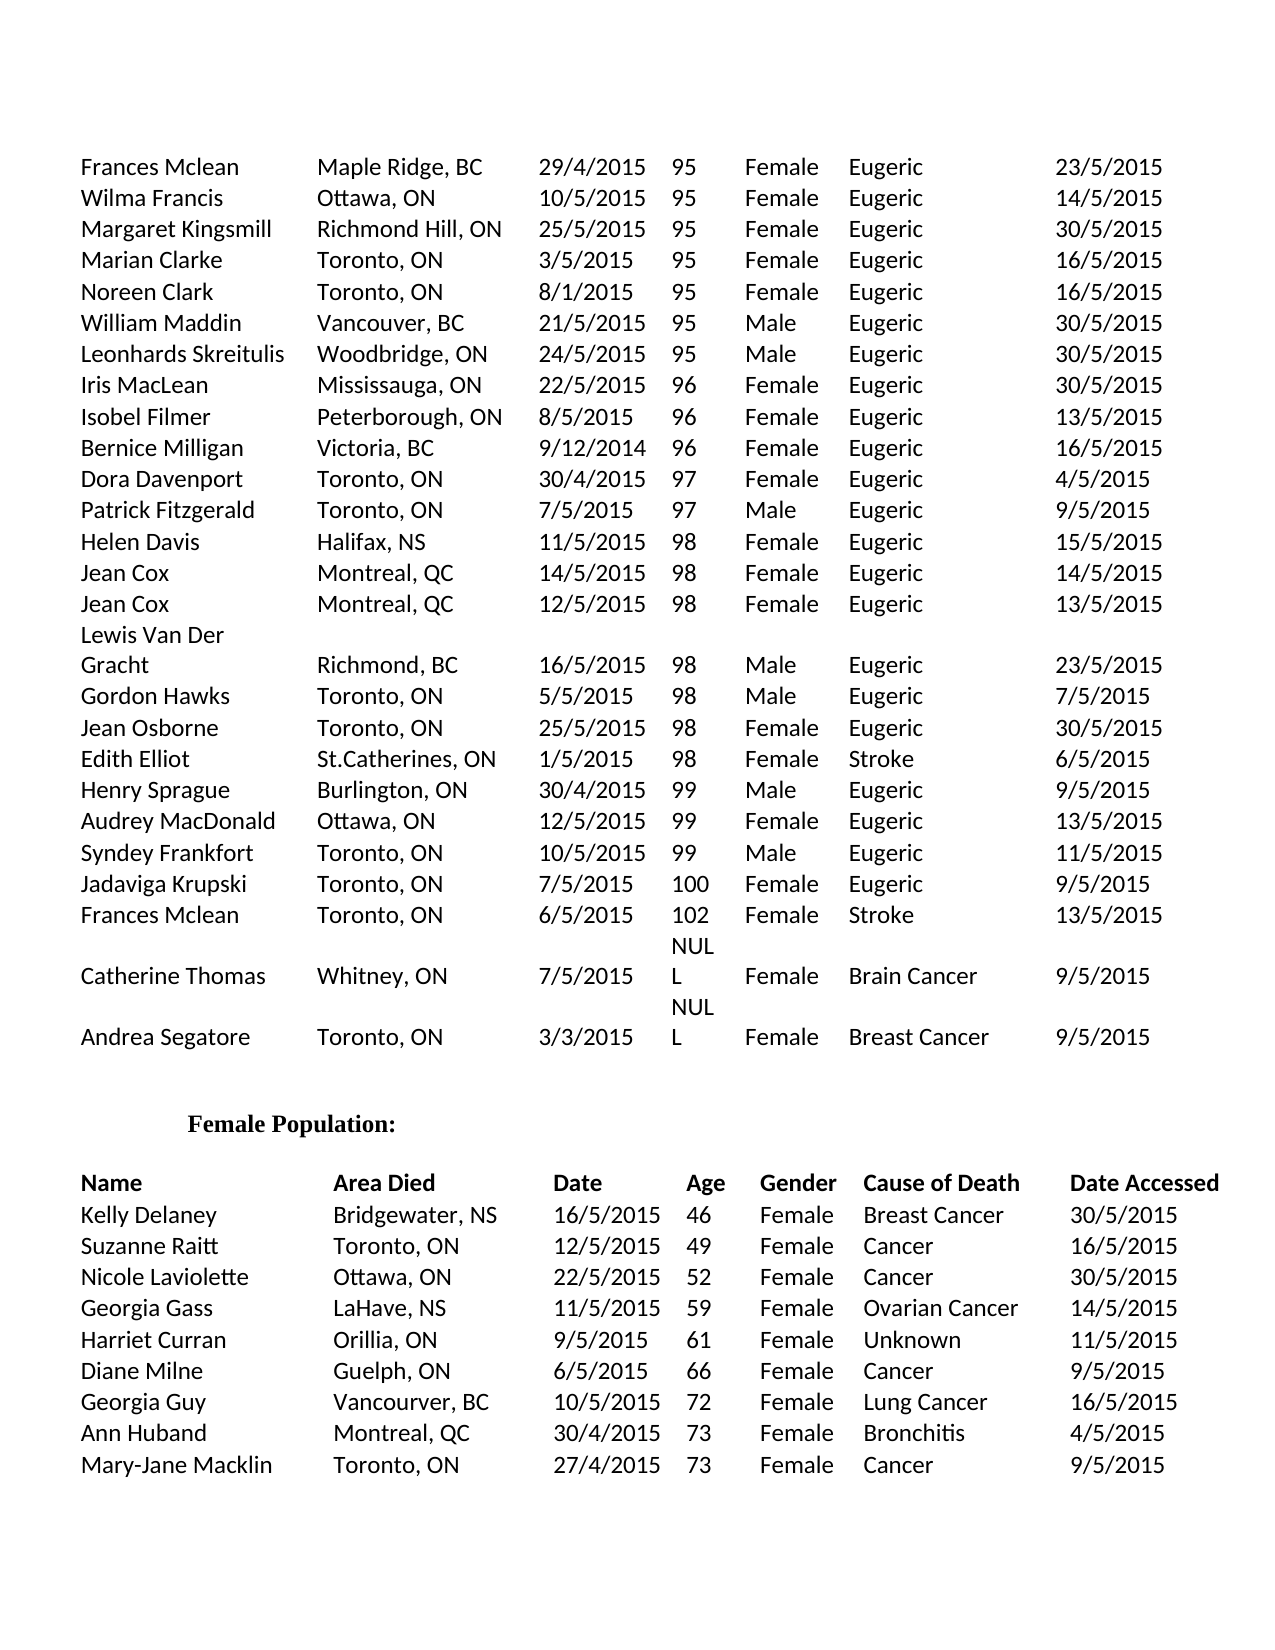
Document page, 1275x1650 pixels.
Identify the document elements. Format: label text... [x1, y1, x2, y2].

table_cell Stroke [837, 899, 1044, 930]
table_cell 21/5/2015 [527, 306, 660, 337]
table_cell 73 [675, 1448, 749, 1479]
table_cell Female [749, 1386, 852, 1417]
table_cell Eugeric [837, 244, 1044, 275]
table_cell Eugeric [837, 556, 1044, 587]
table_cell 5/5/2015 [527, 680, 660, 711]
table_cell Montreal, QC [306, 588, 527, 619]
table_cell Montreal, QC [306, 556, 527, 587]
table_cell Vancouver, BC [306, 306, 527, 337]
table_cell 9/5/2015 [1044, 867, 1236, 898]
table_cell Cancer [852, 1229, 1059, 1261]
table_cell 96 [660, 431, 734, 462]
table_cell 6/5/2015 [527, 899, 660, 930]
table_cell Noreen Clark [69, 275, 306, 306]
table_cell Halifax, NS [306, 525, 527, 556]
table_cell 99 [660, 805, 734, 836]
table_cell 12/5/2015 [542, 1229, 675, 1261]
table_cell Toronto, ON [306, 899, 527, 930]
table_cell 95 [660, 338, 734, 369]
table_cell Female [749, 1417, 852, 1448]
table_cell Eugeric [837, 400, 1044, 431]
table_cell 7/5/2015 [527, 494, 660, 525]
table_cell 16/5/2015 [1044, 244, 1236, 275]
table_cell 23/5/2015 [1044, 619, 1236, 680]
table_cell 9/12/2014 [527, 431, 660, 462]
table_cell Margaret Kingsmill [69, 213, 306, 244]
table_cell Dora Davenport [69, 463, 306, 494]
table_cell 14/5/2015 [1059, 1292, 1236, 1323]
table_cell Ottawa, ON [322, 1261, 542, 1292]
table_cell Female [734, 742, 837, 773]
table_cell Ann Huband [69, 1417, 322, 1448]
table_cell Unknown [852, 1323, 1059, 1354]
table_cell NULL [660, 991, 734, 1052]
table_cell Stroke [837, 742, 1044, 773]
table_cell Mississauga, ON [306, 369, 527, 400]
table_cell 98 [660, 556, 734, 587]
table_cell 9/5/2015 [1059, 1448, 1236, 1479]
table_cell Eugeric [837, 619, 1044, 680]
table_cell 98 [660, 680, 734, 711]
table_cell Bronchitis [852, 1417, 1059, 1448]
table_cell 96 [660, 369, 734, 400]
table_cell Eugeric [837, 588, 1044, 619]
table_cell Cancer [852, 1448, 1059, 1479]
table_cell 7/5/2015 [1044, 680, 1236, 711]
table_cell Breast Cancer [837, 991, 1044, 1052]
table_cell Female [749, 1354, 852, 1386]
table_cell 59 [675, 1292, 749, 1323]
table_cell Toronto, ON [306, 711, 527, 742]
table_cell Toronto, ON [306, 836, 527, 867]
table_cell Eugeric [837, 150, 1044, 181]
table_header Date [542, 1167, 675, 1198]
table_cell Iris MacLean [69, 369, 306, 400]
table_cell 13/5/2015 [1044, 805, 1236, 836]
table_cell Eugeric [837, 525, 1044, 556]
table_cell Montreal, QC [322, 1417, 542, 1448]
table_cell 7/5/2015 [527, 930, 660, 991]
table_cell Cancer [852, 1354, 1059, 1386]
table_cell Jadaviga Krupski [69, 867, 306, 898]
table_cell 30/5/2015 [1044, 369, 1236, 400]
table_cell 25/5/2015 [527, 213, 660, 244]
table_cell 98 [660, 588, 734, 619]
table_cell 98 [660, 742, 734, 773]
table_cell Female [749, 1261, 852, 1292]
table_header Area Died [322, 1167, 542, 1198]
table_cell Female [734, 588, 837, 619]
table_cell 11/5/2015 [527, 525, 660, 556]
table_cell Peterborough, ON [306, 400, 527, 431]
table_header Date Accessed [1059, 1167, 1236, 1198]
table_cell William Maddin [69, 306, 306, 337]
table_cell 9/5/2015 [1044, 930, 1236, 991]
table_cell Victoria, BC [306, 431, 527, 462]
table_cell 16/5/2015 [527, 619, 660, 680]
table_cell Ottawa, ON [306, 181, 527, 212]
table_cell 9/5/2015 [1044, 494, 1236, 525]
table_cell 95 [660, 306, 734, 337]
table_header Cause of Death [852, 1167, 1059, 1198]
table_cell Ovarian Cancer [852, 1292, 1059, 1323]
table_cell 72 [675, 1386, 749, 1417]
table_cell Female [734, 400, 837, 431]
table_cell Bernice Milligan [69, 431, 306, 462]
table_cell 9/5/2015 [1044, 774, 1236, 805]
table_cell 14/5/2015 [1044, 181, 1236, 212]
table_cell St.Catherines, ON [306, 742, 527, 773]
table_cell 24/5/2015 [527, 338, 660, 369]
text Female Population: [187, 1109, 1087, 1138]
table_cell Male [734, 619, 837, 680]
table_cell 30/4/2015 [527, 463, 660, 494]
table_cell 9/5/2015 [1044, 991, 1236, 1052]
table_cell Female [734, 525, 837, 556]
table_cell Henry Sprague [69, 774, 306, 805]
table_cell 95 [660, 181, 734, 212]
table_cell 14/5/2015 [527, 556, 660, 587]
table_cell 49 [675, 1229, 749, 1261]
table_cell Female [734, 711, 837, 742]
table_cell 7/5/2015 [527, 867, 660, 898]
table_cell 30/5/2015 [1059, 1198, 1236, 1229]
table_cell 13/5/2015 [1044, 588, 1236, 619]
table_cell 11/5/2015 [542, 1292, 675, 1323]
table_cell Eugeric [837, 836, 1044, 867]
table_cell Male [734, 306, 837, 337]
table_cell Female [734, 991, 837, 1052]
table_cell 16/5/2015 [1059, 1229, 1236, 1261]
table_cell 13/5/2015 [1044, 400, 1236, 431]
table_cell 4/5/2015 [1044, 463, 1236, 494]
table_cell 27/4/2015 [542, 1448, 675, 1479]
table_cell 95 [660, 213, 734, 244]
table_cell Diane Milne [69, 1354, 322, 1386]
table_cell Harriet Curran [69, 1323, 322, 1354]
table_cell Toronto, ON [306, 244, 527, 275]
table_cell Helen Davis [69, 525, 306, 556]
table_cell Suzanne Raitt [69, 1229, 322, 1261]
table_cell Eugeric [837, 711, 1044, 742]
table_cell 98 [660, 525, 734, 556]
table_cell Frances Mclean [69, 150, 306, 181]
table_cell 73 [675, 1417, 749, 1448]
table_cell 95 [660, 275, 734, 306]
table_cell 30/4/2015 [527, 774, 660, 805]
table_cell 8/5/2015 [527, 400, 660, 431]
table_cell Male [734, 680, 837, 711]
table_cell NULL [660, 930, 734, 991]
table_cell 3/3/2015 [527, 991, 660, 1052]
table_cell Female [734, 463, 837, 494]
table_cell 102 [660, 899, 734, 930]
table_cell Audrey MacDonald [69, 805, 306, 836]
table_cell 11/5/2015 [1044, 836, 1236, 867]
table_cell Toronto, ON [306, 463, 527, 494]
table_cell 98 [660, 711, 734, 742]
table_cell 14/5/2015 [1044, 556, 1236, 587]
table_cell Eugeric [837, 306, 1044, 337]
table_cell Female [749, 1292, 852, 1323]
table_cell Isobel Filmer [69, 400, 306, 431]
table_cell 30/5/2015 [1044, 711, 1236, 742]
table_cell 10/5/2015 [542, 1386, 675, 1417]
table_cell Edith Elliot [69, 742, 306, 773]
table_cell Frances Mclean [69, 899, 306, 930]
table_cell Ottawa, ON [306, 805, 527, 836]
table_cell Eugeric [837, 213, 1044, 244]
table_cell Female [734, 150, 837, 181]
table_cell Jean Cox [69, 556, 306, 587]
table_cell 12/5/2015 [527, 805, 660, 836]
table_cell Kelly Delaney [69, 1198, 322, 1229]
table_cell Female [734, 181, 837, 212]
table_cell Female [749, 1229, 852, 1261]
table_cell Marian Clarke [69, 244, 306, 275]
table_cell 99 [660, 836, 734, 867]
table_cell Patrick Fitzgerald [69, 494, 306, 525]
table_cell 1/5/2015 [527, 742, 660, 773]
table_cell Toronto, ON [306, 275, 527, 306]
table_cell Richmond Hill, ON [306, 213, 527, 244]
table_cell Toronto, ON [306, 494, 527, 525]
table_cell Lung Cancer [852, 1386, 1059, 1417]
table_cell Female [734, 275, 837, 306]
table_cell 66 [675, 1354, 749, 1386]
table_cell Eugeric [837, 774, 1044, 805]
table_cell Gordon Hawks [69, 680, 306, 711]
table_cell 13/5/2015 [1044, 899, 1236, 930]
table_cell Female [734, 213, 837, 244]
table_cell 30/4/2015 [542, 1417, 675, 1448]
table_cell Female [734, 244, 837, 275]
table_cell Leonhards Skreitulis [69, 338, 306, 369]
table_cell 97 [660, 494, 734, 525]
table_cell Eugeric [837, 867, 1044, 898]
table_cell Female [734, 431, 837, 462]
table_cell 22/5/2015 [542, 1261, 675, 1292]
table_cell 46 [675, 1198, 749, 1229]
table_header Gender [749, 1167, 852, 1198]
table_cell Female [734, 805, 837, 836]
table_cell Female [749, 1323, 852, 1354]
table_cell Female [734, 556, 837, 587]
table_cell Woodbridge, ON [306, 338, 527, 369]
table_cell 16/5/2015 [1044, 431, 1236, 462]
table_cell 22/5/2015 [527, 369, 660, 400]
table_cell Syndey Frankfort [69, 836, 306, 867]
table_cell 95 [660, 244, 734, 275]
table_cell Jean Osborne [69, 711, 306, 742]
table_cell Lewis Van Der Gracht [69, 619, 306, 680]
table_cell Female [749, 1198, 852, 1229]
table_cell 30/5/2015 [1044, 213, 1236, 244]
table_cell 29/4/2015 [527, 150, 660, 181]
table_cell 25/5/2015 [527, 711, 660, 742]
table_cell Bridgewater, NS [322, 1198, 542, 1229]
table_cell 52 [675, 1261, 749, 1292]
table_header Name [69, 1167, 322, 1198]
table_cell Toronto, ON [306, 991, 527, 1052]
table_cell 30/5/2015 [1044, 338, 1236, 369]
table_cell 12/5/2015 [527, 588, 660, 619]
table_cell Breast Cancer [852, 1198, 1059, 1229]
table_cell Female [734, 369, 837, 400]
table_cell 15/5/2015 [1044, 525, 1236, 556]
table_cell Whitney, ON [306, 930, 527, 991]
table_cell 61 [675, 1323, 749, 1354]
table_cell 4/5/2015 [1059, 1417, 1236, 1448]
table_cell Catherine Thomas [69, 930, 306, 991]
table_cell Eugeric [837, 463, 1044, 494]
table_cell Orillia, ON [322, 1323, 542, 1354]
table_cell 98 [660, 619, 734, 680]
table_cell Eugeric [837, 431, 1044, 462]
table_cell 99 [660, 774, 734, 805]
table_cell 8/1/2015 [527, 275, 660, 306]
table_cell Eugeric [837, 680, 1044, 711]
table_cell Toronto, ON [322, 1448, 542, 1479]
table_cell Female [734, 930, 837, 991]
table_cell Female [749, 1448, 852, 1479]
table_cell Cancer [852, 1261, 1059, 1292]
table_cell 10/5/2015 [527, 836, 660, 867]
table_cell Female [734, 867, 837, 898]
table_cell Male [734, 338, 837, 369]
table_cell Vancourver, BC [322, 1386, 542, 1417]
table_cell Guelph, ON [322, 1354, 542, 1386]
table_cell 23/5/2015 [1044, 150, 1236, 181]
table_cell Maple Ridge, BC [306, 150, 527, 181]
table_cell 6/5/2015 [1044, 742, 1236, 773]
table_cell Male [734, 836, 837, 867]
table_cell Nicole Laviolette [69, 1261, 322, 1292]
table_cell 16/5/2015 [1044, 275, 1236, 306]
table_cell Eugeric [837, 275, 1044, 306]
table_cell Toronto, ON [306, 680, 527, 711]
table_cell Georgia Guy [69, 1386, 322, 1417]
table_cell 9/5/2015 [542, 1323, 675, 1354]
table_cell Eugeric [837, 338, 1044, 369]
table_cell Brain Cancer [837, 930, 1044, 991]
table_cell LaHave, NS [322, 1292, 542, 1323]
table_cell 30/5/2015 [1044, 306, 1236, 337]
table_cell 10/5/2015 [527, 181, 660, 212]
table_cell 16/5/2015 [542, 1198, 675, 1229]
table_cell 95 [660, 150, 734, 181]
table_cell 100 [660, 867, 734, 898]
table_cell 16/5/2015 [1059, 1386, 1236, 1417]
table_cell Female [734, 899, 837, 930]
table_cell Toronto, ON [306, 867, 527, 898]
table_cell Eugeric [837, 181, 1044, 212]
table_header Age [675, 1167, 749, 1198]
table_cell 30/5/2015 [1059, 1261, 1236, 1292]
table_cell Mary-Jane Macklin [69, 1448, 322, 1479]
table_cell Jean Cox [69, 588, 306, 619]
table_cell Andrea Segatore [69, 991, 306, 1052]
table_cell 3/5/2015 [527, 244, 660, 275]
table_cell Eugeric [837, 805, 1044, 836]
table_cell Georgia Gass [69, 1292, 322, 1323]
table_cell Toronto, ON [322, 1229, 542, 1261]
table_cell 9/5/2015 [1059, 1354, 1236, 1386]
table_cell Richmond, BC [306, 619, 527, 680]
table_cell 6/5/2015 [542, 1354, 675, 1386]
table_cell 96 [660, 400, 734, 431]
table_cell Male [734, 774, 837, 805]
table_cell 11/5/2015 [1059, 1323, 1236, 1354]
table_cell Male [734, 494, 837, 525]
table_cell Wilma Francis [69, 181, 306, 212]
table_cell Eugeric [837, 494, 1044, 525]
table_cell 97 [660, 463, 734, 494]
table_cell Eugeric [837, 369, 1044, 400]
table_cell Burlington, ON [306, 774, 527, 805]
